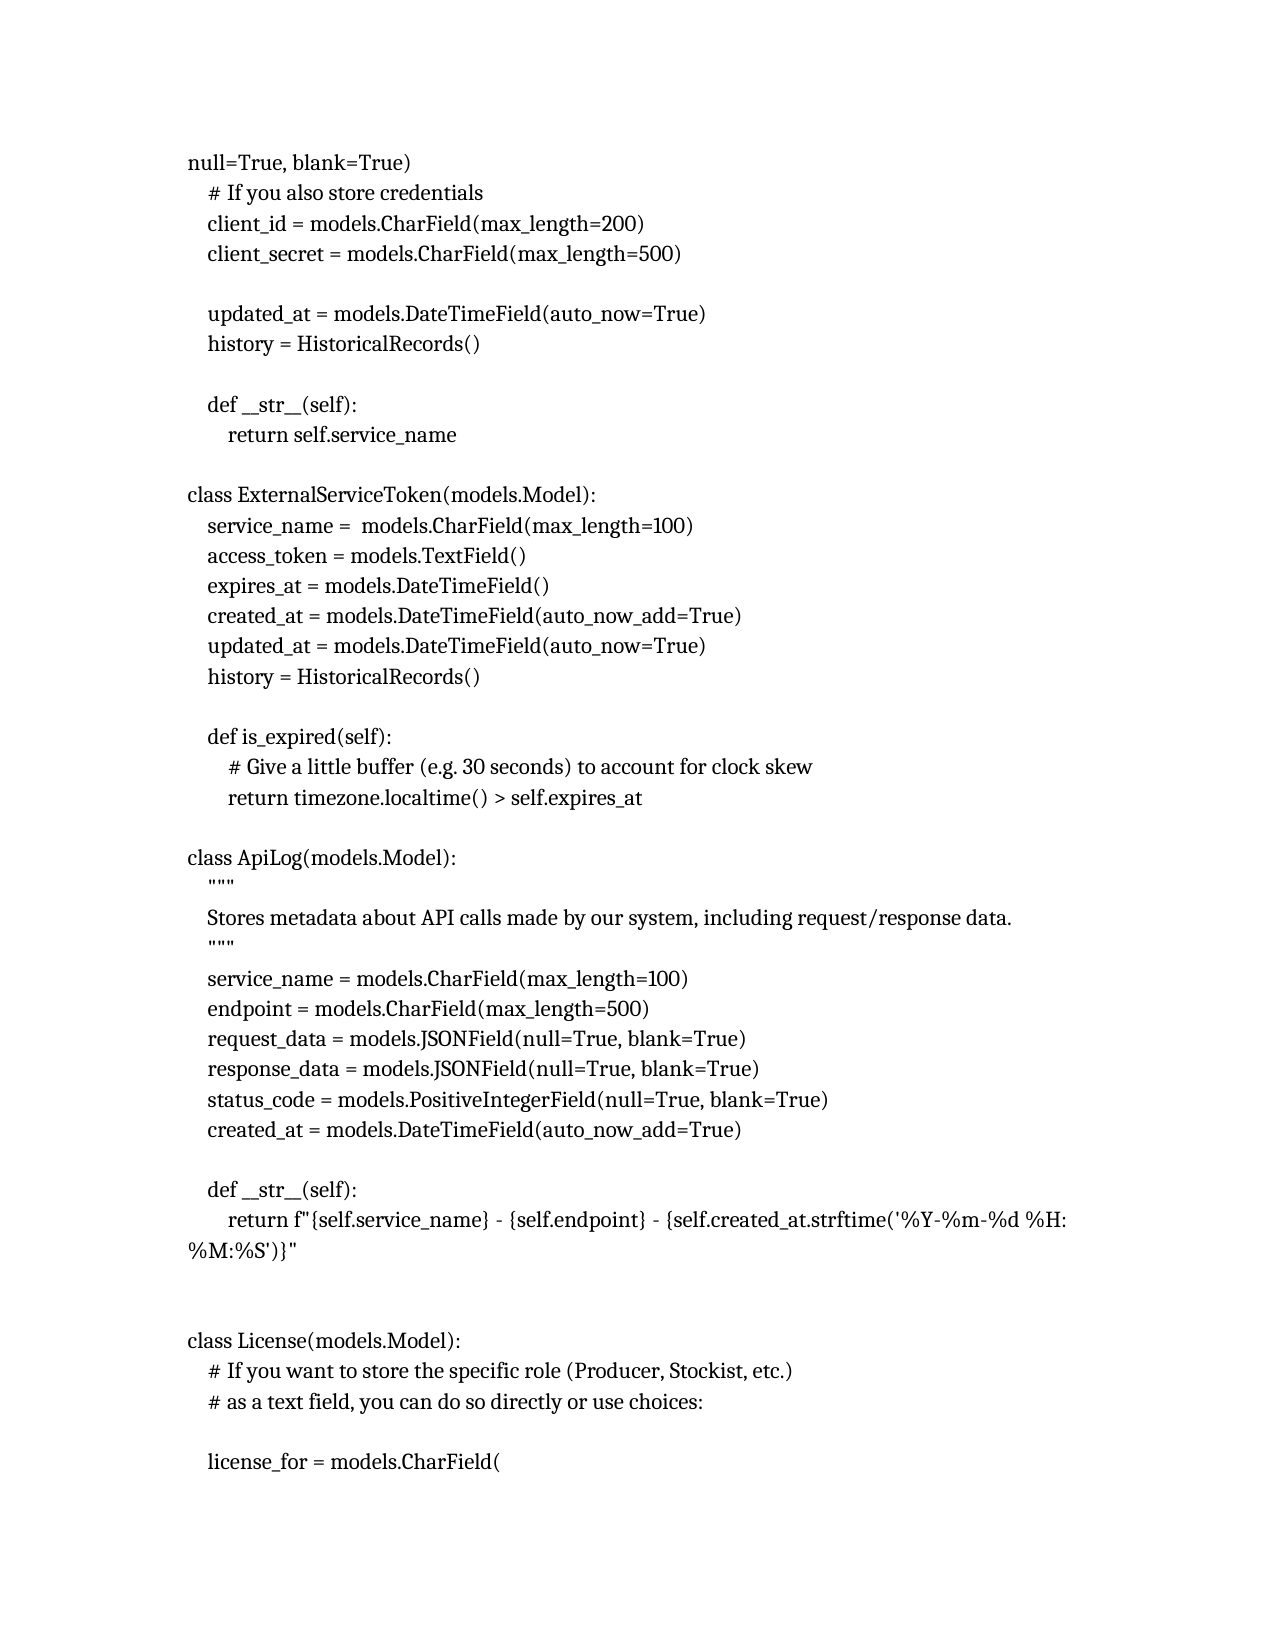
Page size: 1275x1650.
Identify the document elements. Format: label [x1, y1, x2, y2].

text [187, 150, 1087, 1475]
